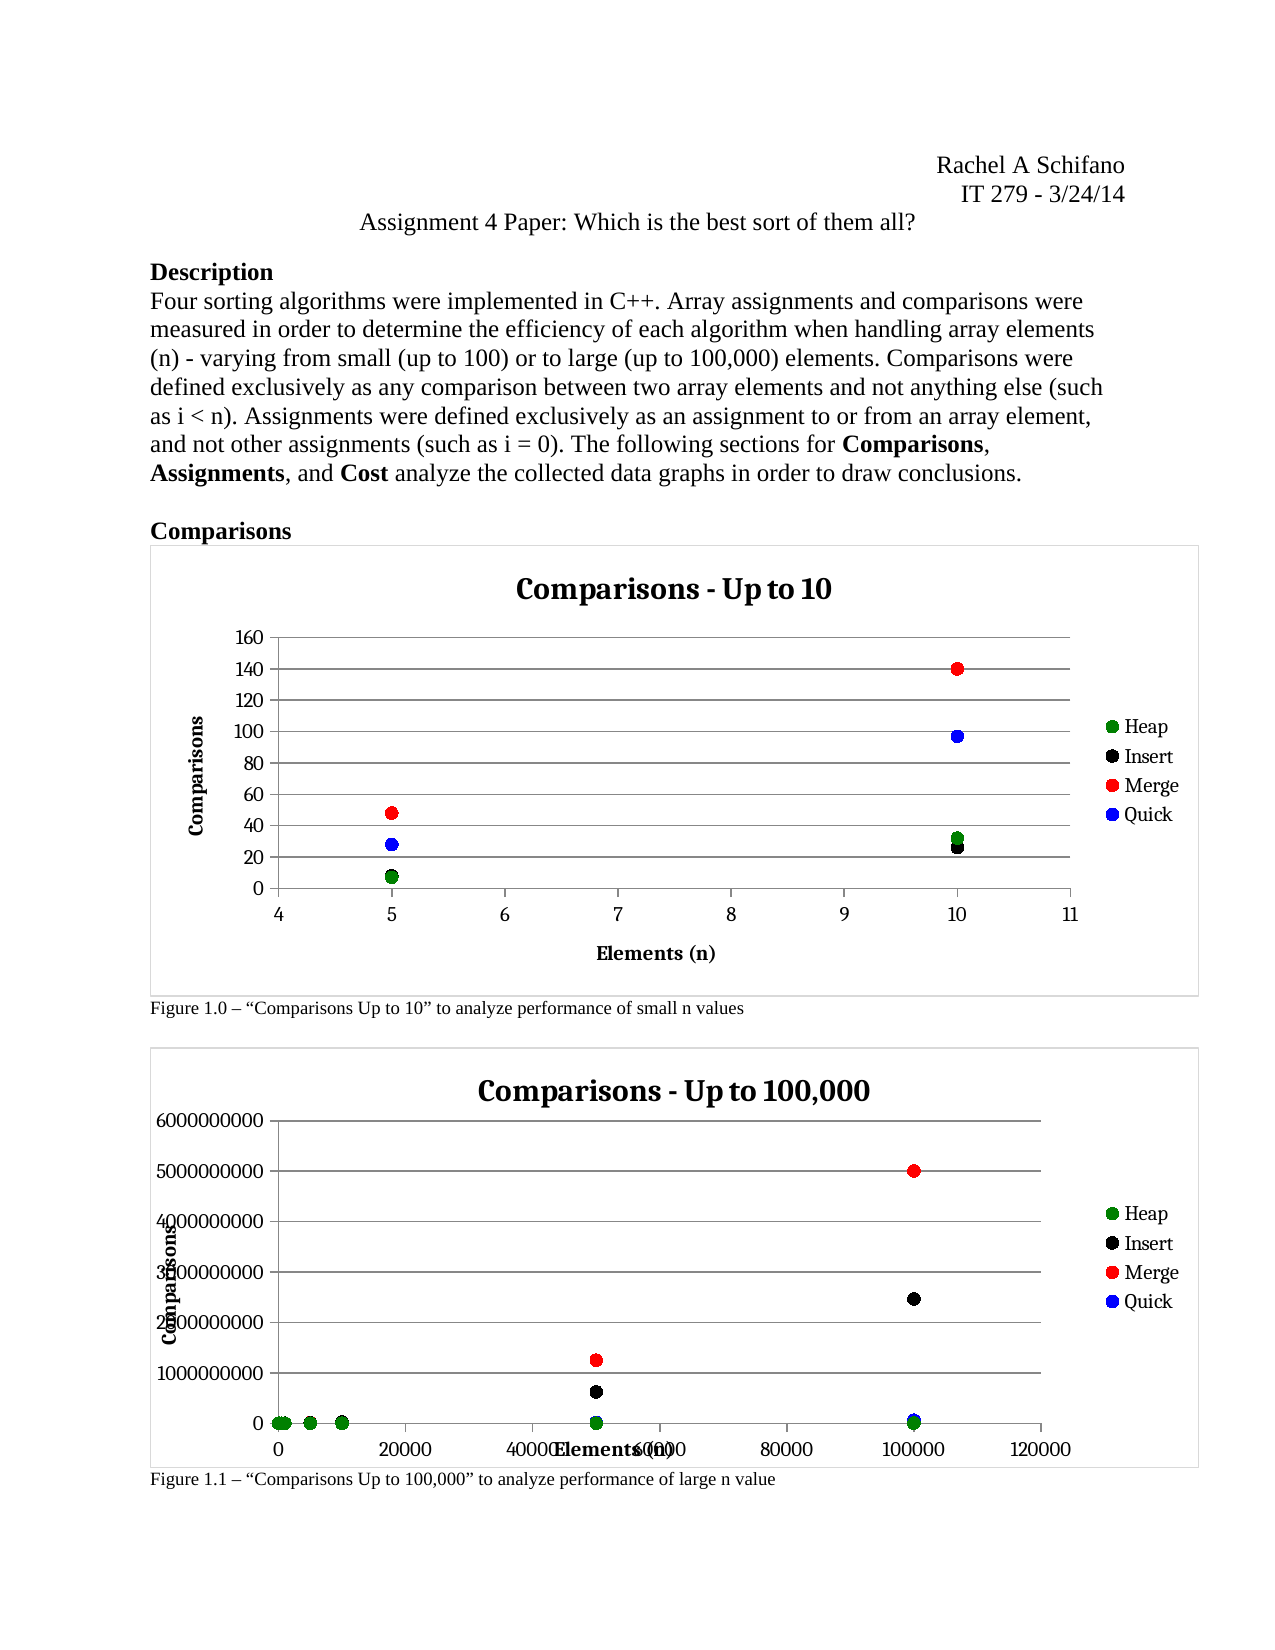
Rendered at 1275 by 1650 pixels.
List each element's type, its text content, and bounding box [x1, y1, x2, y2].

text Four sorting algorithms were implemented in C++. Array assignments and comparisons were measured in order to determine the efficiency of each algorithm when handling array elements (n) - varying from small (up to 100) or to large (up to 100,000) elements. Comparisons were defined exclusively as any comparison between two array elements and not anything else (such as i < n). Assignments were defined exclusively as an assignment to or from an array element, and not other assignments (such as i = 0). The following sections for Comparisons, Assignments, and Cost analyze the collected data graphs in order to draw conclusions. [150, 286, 1125, 487]
text Figure 1.1 – “Comparisons Up to 100,000” to analyze performance of large n value [150, 1468, 1125, 1490]
subtitle Description [150, 257, 1125, 286]
text Rachel A Schifano [150, 150, 1125, 179]
text IT 279 - 3/24/14 [150, 179, 1125, 207]
text Figure 1.0 – “Comparisons Up to 10” to analyze performance of small n values [150, 997, 1125, 1047]
text Assignment 4 Paper: Which is the best sort of them all? [150, 207, 1125, 236]
text Comparisons [150, 516, 1125, 544]
